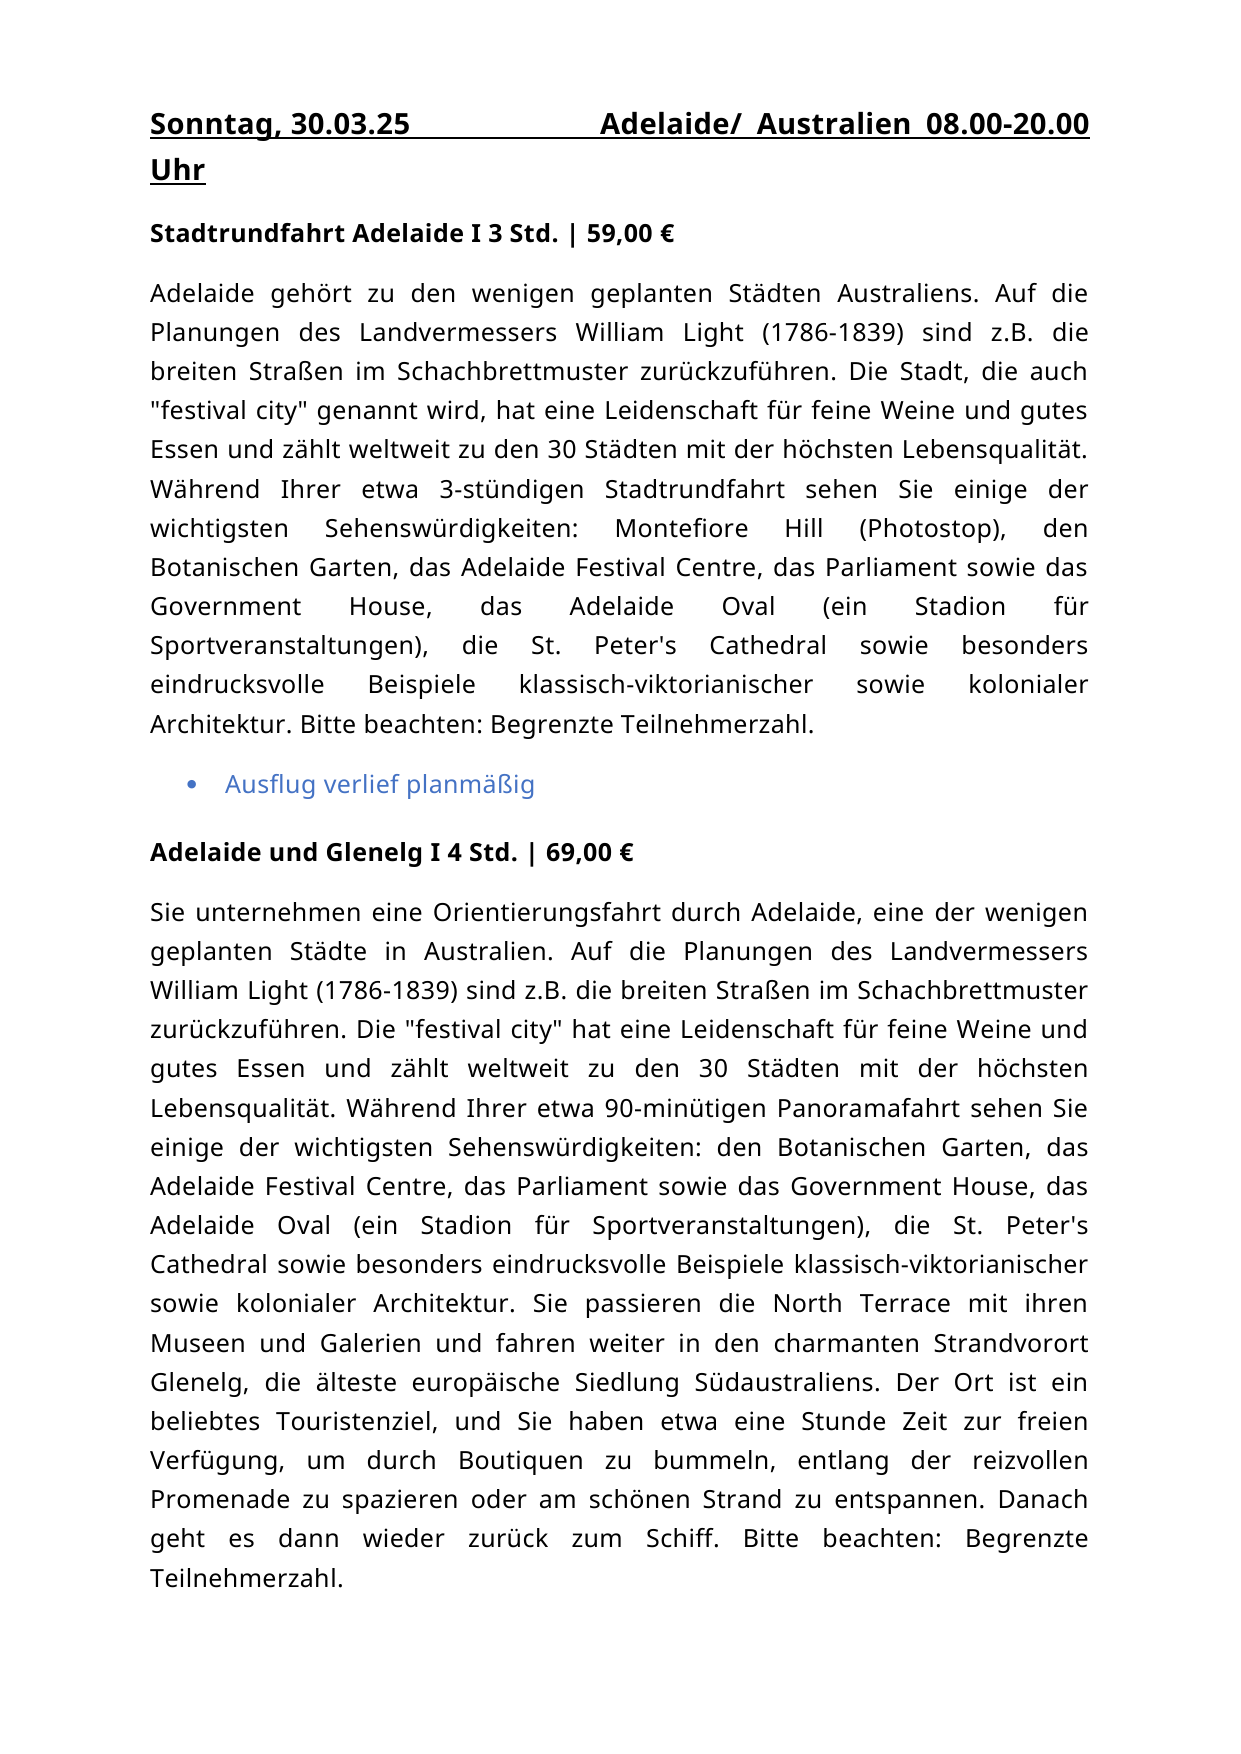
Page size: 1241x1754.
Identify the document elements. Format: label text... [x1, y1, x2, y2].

text Adelaide und Glenelg I 4 Std. | 69,00 € [150, 834, 1090, 868]
list Ausflug verlief planmäßig [187, 766, 1090, 800]
text Adelaide gehört zu den wenigen geplanten Städten Australiens. Auf die Planungen des Landvermessers William Light (1786-1839) sind z.B. die breiten Straßen im Schachbrettmuster zurückzuführen. Die Stadt, die auch "festival city" genannt wird, hat eine Leidenschaft für feine Weine und gutes Essen und zählt weltweit zu den 30 Städten mit der höchsten Lebensqualität. Während Ihrer etwa 3-stündigen Stadtrundfahrt sehen Sie einige der wichtigsten Sehenswürdigkeiten: Montefiore Hill (Photostop), den Botanischen Garten, das Adelaide Festival Centre, das Parliament sowie das Government House, das Adelaide Oval (ein Stadion für Sportveranstaltungen), die St. Peter's Cathedral sowie besonders eindrucksvolle Beispiele klassisch-viktorianischer sowie kolonialer Architektur. Bitte beachten: Begrenzte Teilnehmerzahl. [150, 276, 1090, 740]
text Sonntag, 30.03.25 Adelaide/ Australien 08.00-20.00 Uhr [150, 103, 1090, 137]
text Stadtrundfahrt Adelaide I 3 Std. | 59,00 € [150, 216, 1090, 249]
text Sie unternehmen eine Orientierungsfahrt durch Adelaide, eine der wenigen geplanten Städte in Australien. Auf die Planungen des Landvermessers William Light (1786-1839) sind z.B. die breiten Straßen im Schachbrettmuster zurückzuführen. Die "festival city" hat eine Leidenschaft für feine Weine und gutes Essen und zählt weltweit zu den 30 Städten mit der höchsten Lebensqualität. Während Ihrer etwa 90-minütigen Panoramafahrt sehen Sie einige der wichtigsten Sehenswürdigkeiten: den Botanischen Garten, das Adelaide Festival Centre, das Parliament sowie das Government House, das Adelaide Oval (ein Stadion für Sportveranstaltungen), die St. Peter's Cathedral sowie besonders eindrucksvolle Beispiele klassisch-viktorianischer sowie kolonialer Architektur. Sie passieren die North Terrace mit ihren Museen und Galerien und fahren weiter in den charmanten Strandvorort Glenelg, die älteste europäische Siedlung Südaustraliens. Der Ort ist ein beliebtes Touristenziel, und Sie haben etwa eine Stunde Zeit zur freien Verfügung, um durch Boutiquen zu bummeln, entlang der reizvollen Promenade zu spazieren oder am schönen Strand zu entspannen. Danach geht es dann wieder zurück zum Schiff. Bitte beachten: Begrenzte Teilnehmerzahl. [150, 894, 1090, 1594]
text Sonntag, 30.03.25 Adelaide/ Australien 08.00-20.00 Uhr [150, 139, 1090, 189]
